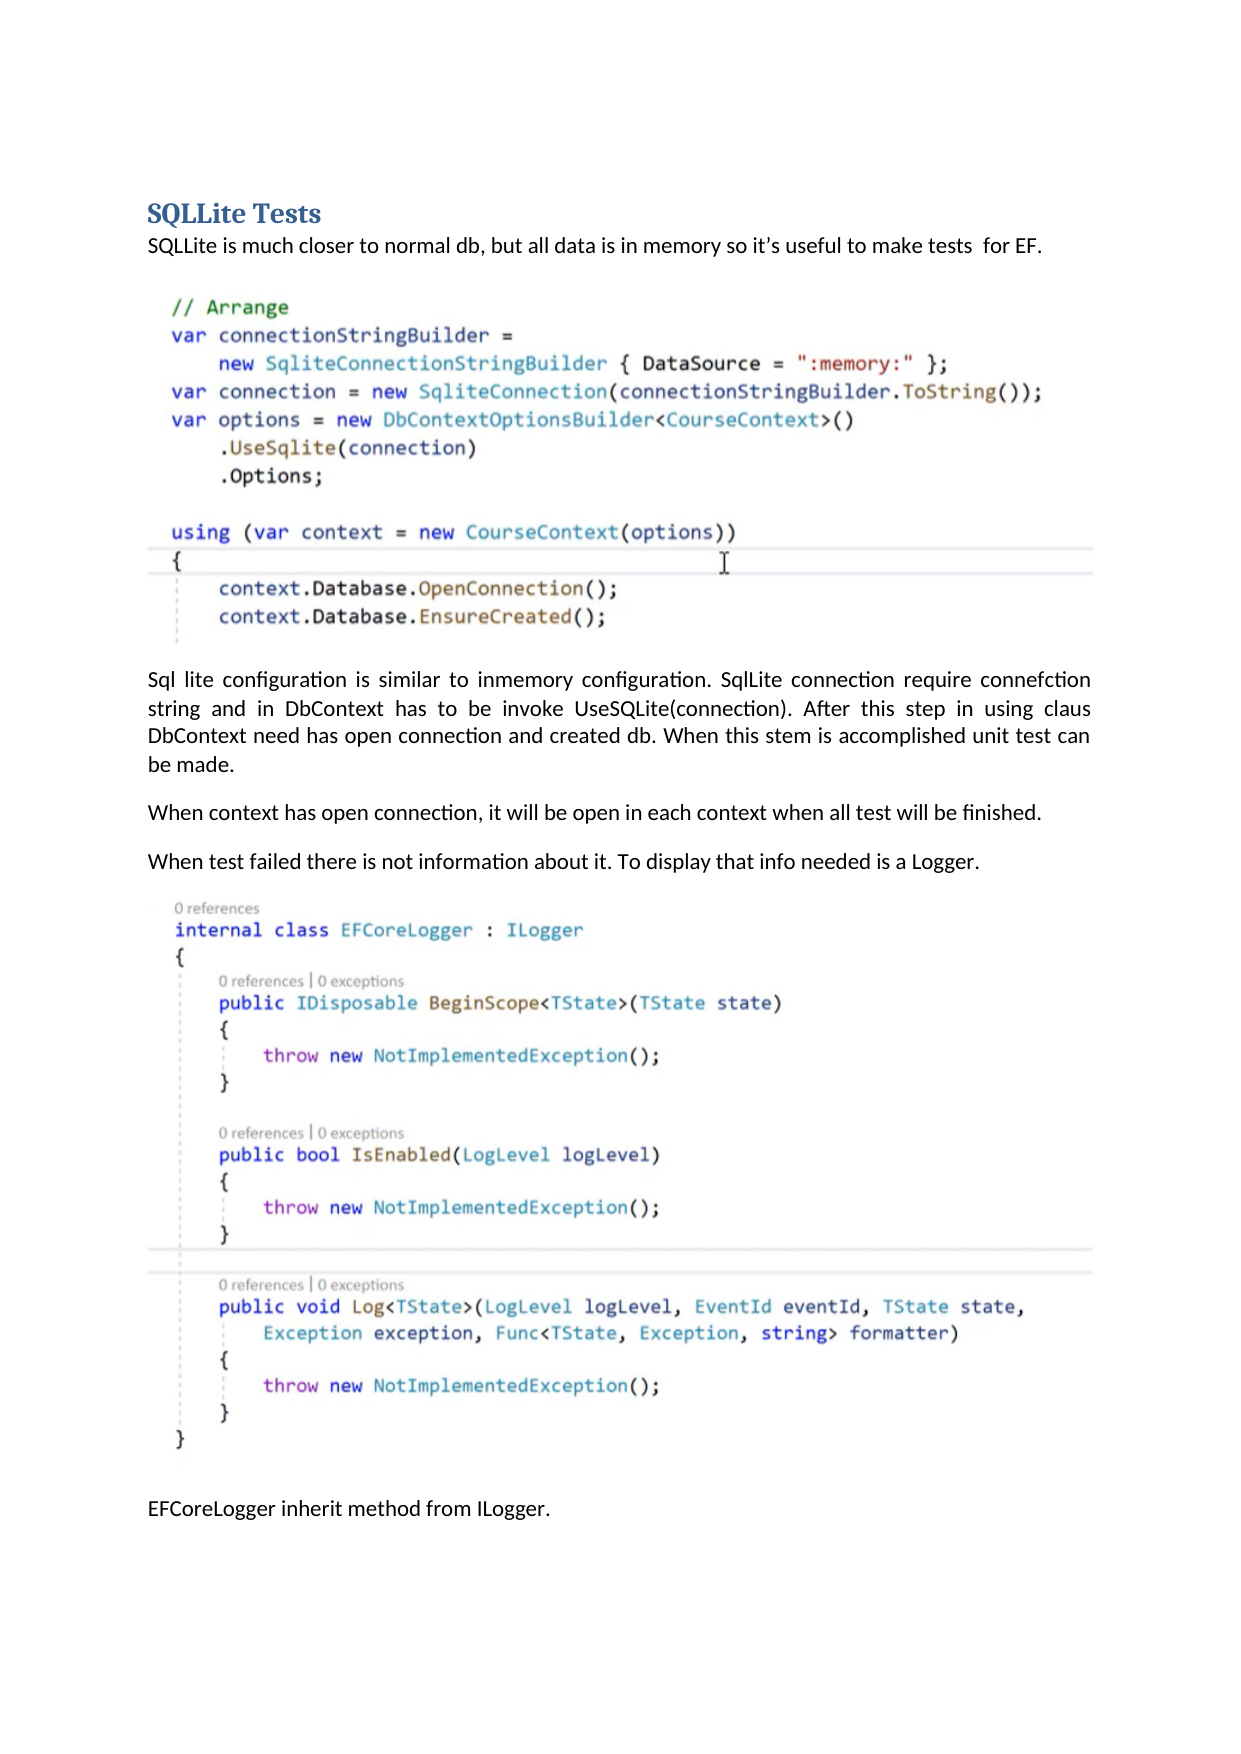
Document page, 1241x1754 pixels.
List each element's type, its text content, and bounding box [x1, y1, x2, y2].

text When test failed there is not information about it. To display that info needed is a Logger. [148, 847, 1093, 875]
picture [147, 896, 1093, 1474]
text SQLLite is much closer to normal db, but all data is in memory so it’s useful to make tests for EF. [148, 231, 1093, 259]
text EFCoreLogger inherit method from ILogger. [148, 1494, 1093, 1522]
picture [147, 280, 1093, 645]
text Sql lite configuration is similar to inmemory configuration. SqlLite connection require connefction string and in DbContext has to be invoke UseSQLite(connection). After this step in using claus DbContext need has open connection and created db. When this stem is accomplished unit test can be made. [148, 666, 1093, 778]
text When context has open connection, it will be open in each context when all test will be finished. [148, 798, 1093, 827]
subtitle SQLLite Tests [148, 198, 1093, 231]
